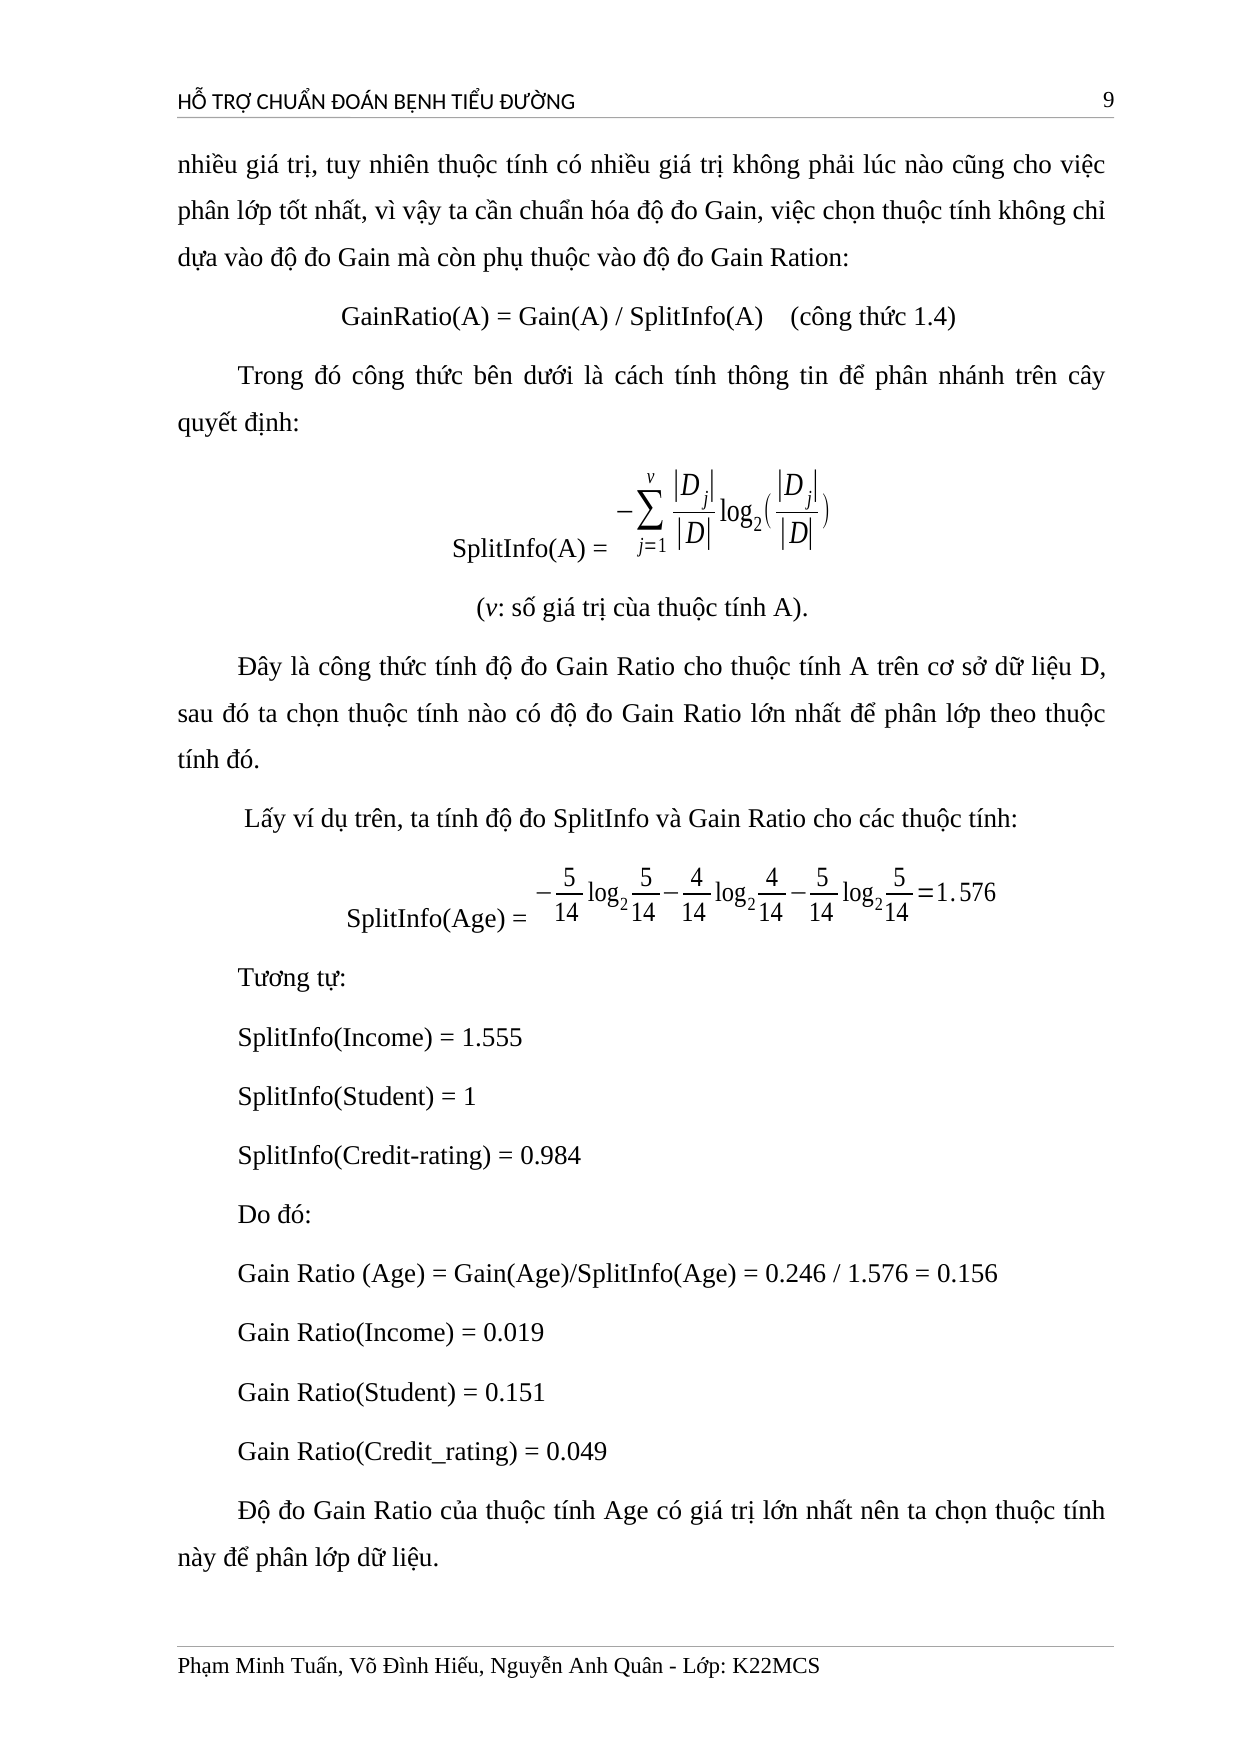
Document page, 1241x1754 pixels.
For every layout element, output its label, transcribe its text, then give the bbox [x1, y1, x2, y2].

text Trong đó công thức bên dưới là cách tính thông tin để phân nhánh trên cây quyết định: [177, 359, 1107, 437]
text SplitInfo(Credit-rating) = 0.984 [177, 1139, 1107, 1170]
text SplitInfo(Student) = 1 [177, 1080, 1107, 1111]
text Gain Ratio(Income) = 0.019 [177, 1317, 1107, 1348]
text Gain Ratio(Credit_rating) = 0.049 [177, 1435, 1107, 1466]
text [177, 148, 1107, 272]
text (v: số giá trị cùa thuộc tính A). [177, 591, 1107, 622]
text Đây là công thức tính độ đo Gain Ratio cho thuộc tính A trên cơ sở dữ liệu D, sau đó ta chọn thuộc tính nào có độ đo Gain Ratio lớn nhất để phân lớp theo thuộc tính đó. [177, 650, 1107, 774]
text Tương tự: [177, 962, 1107, 993]
text SplitInfo(A) = [177, 465, 1107, 563]
text Độ đo Gain Ratio của thuộc tính Age có giá trị lớn nhất nên ta chọn thuộc tính này để phân lớp dữ liệu. [177, 1494, 1107, 1572]
text Gain Ratio (Age) = Gain(Age)/SplitInfo(Age) = 0.246 / 1.576 = 0.156 [177, 1257, 1107, 1288]
text Lấy ví dụ trên, ta tính độ đo SplitInfo và Gain Ratio cho các thuộc tính: [177, 802, 1107, 834]
text SplitInfo(Income) = 1.555 [177, 1021, 1107, 1052]
text Do đó: [177, 1198, 1107, 1229]
text SplitInfo(Age) = [177, 862, 1107, 933]
text GainRatio(A) = Gain(A) / SplitInfo(A) (công thức 1.4) [177, 300, 1107, 331]
text Gain Ratio(Student) = 0.151 [177, 1376, 1107, 1407]
